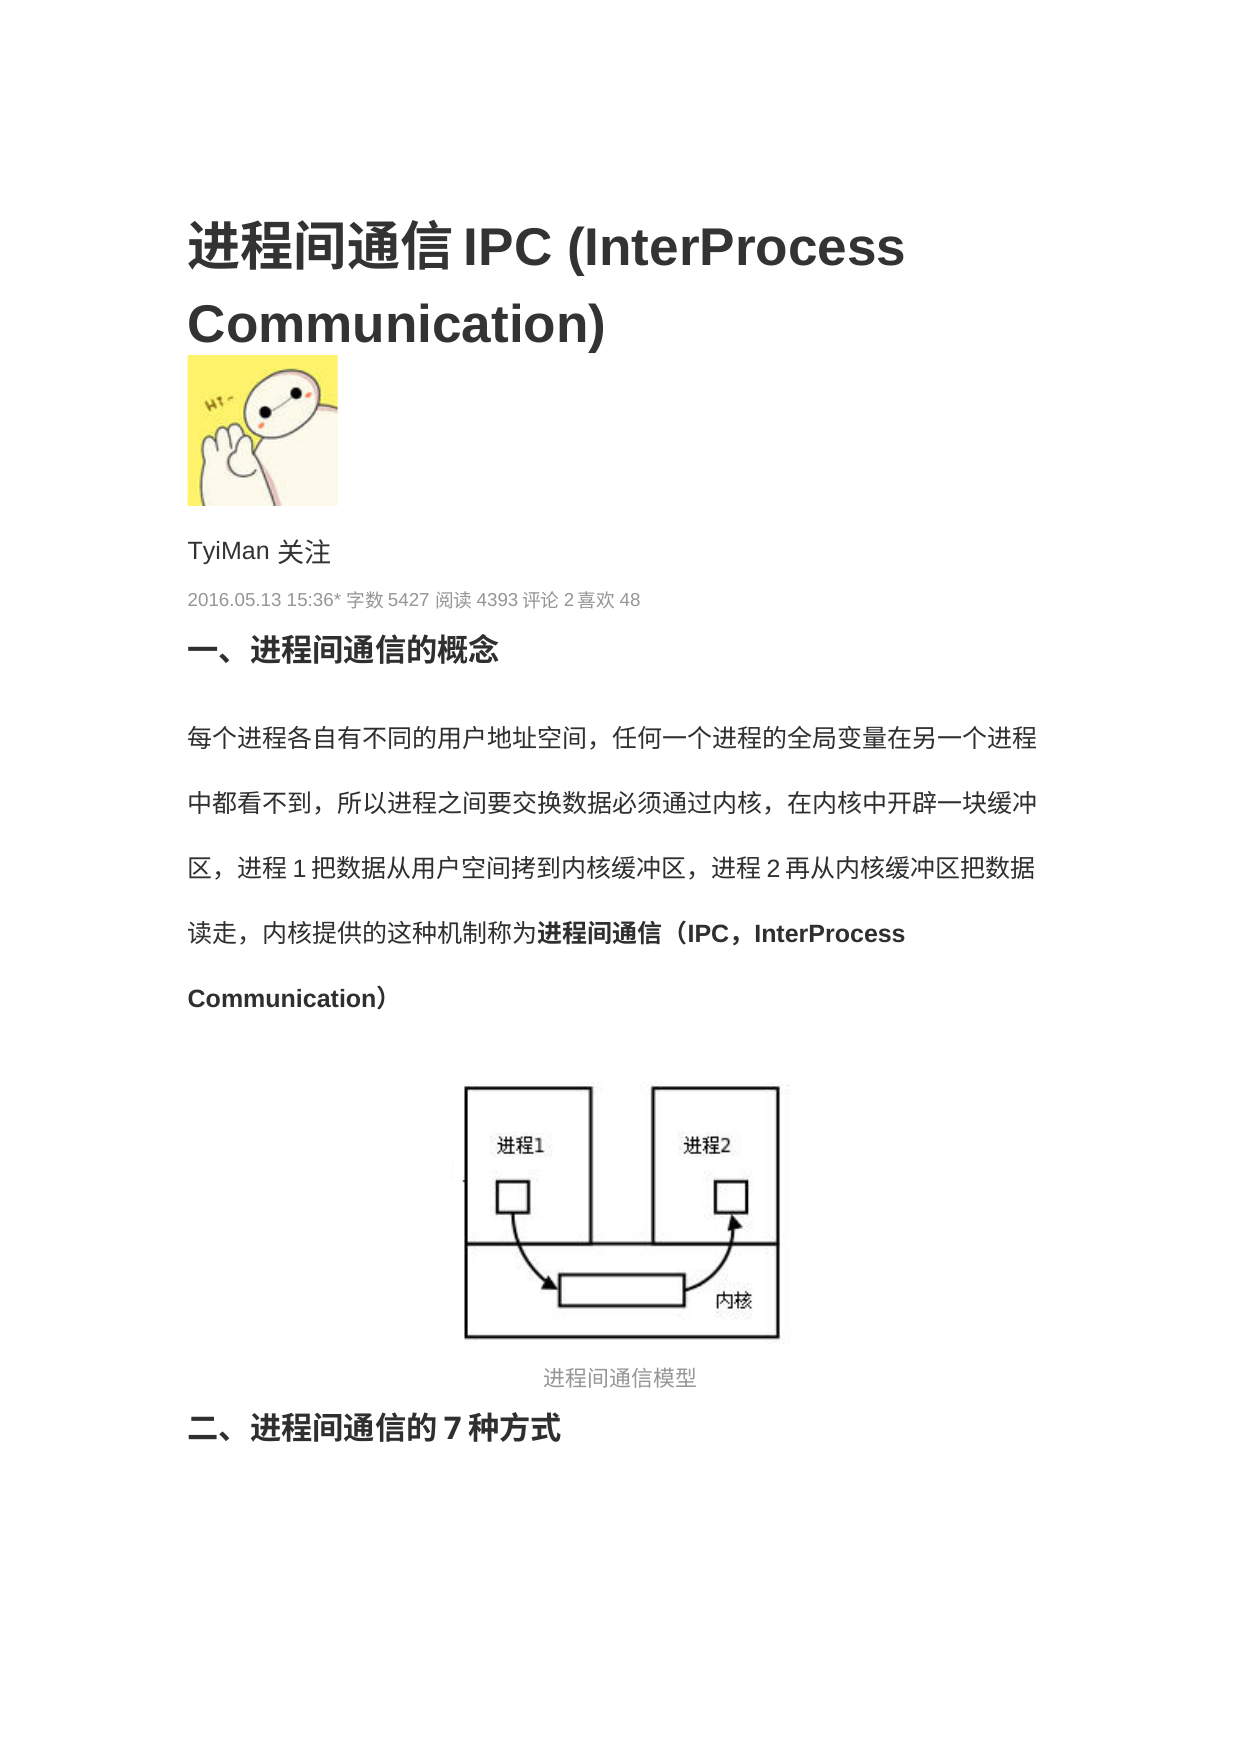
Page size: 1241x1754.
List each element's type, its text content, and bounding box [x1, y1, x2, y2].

text 一、进程间通信的概念 [187, 616, 1053, 681]
text 2016.05.13 15:36* 字数 5427 阅读 4393评论 2喜欢 48 [187, 583, 1053, 616]
text 每个进程各自有不同的用户地址空间，任何一个进程的全局变量在另一个进程中都看不到，所以进程之间要交换数据必须通过内核，在内核中开辟一块缓冲区，进程1把数据从用户空间拷到内核缓冲区，进程2再从内核缓冲区把数据读走，内核提供的这种机制称为进程间通信（IPC，InterProcess Communication） [187, 704, 1053, 1029]
text 二、进程间通信的7种方式 [187, 1393, 1053, 1458]
picture [187, 355, 338, 506]
text 进程间通信IPC (InterProcess Communication) [187, 193, 1053, 356]
text TyiMan 关注 [187, 518, 1053, 583]
picture [446, 1068, 794, 1351]
text 进程间通信模型 [187, 1361, 1053, 1393]
